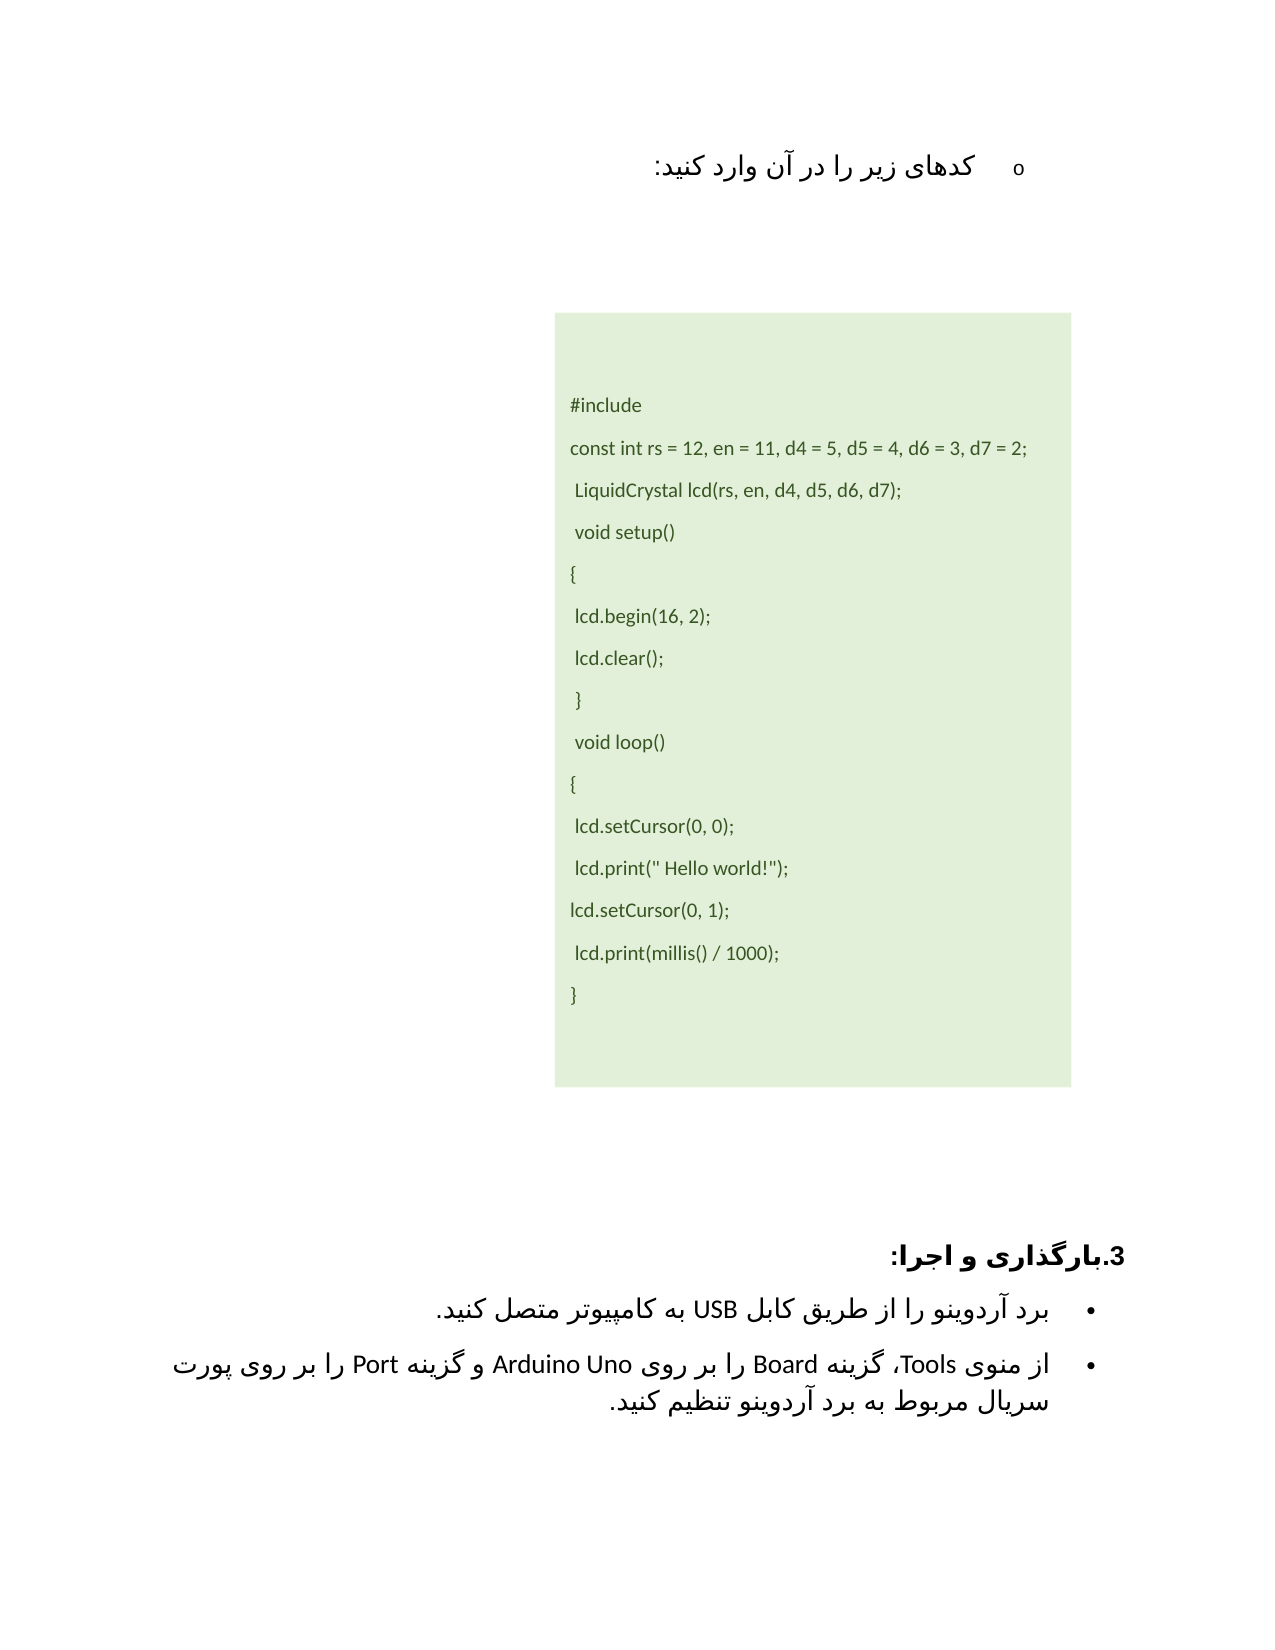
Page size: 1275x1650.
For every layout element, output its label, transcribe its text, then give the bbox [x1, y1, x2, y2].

list کدهای زیر را در آن وارد کنید: [150, 150, 1012, 182]
list برد آردوینو را از طریق کابل USB به کامپیوتر متصل کنید. [150, 1293, 1087, 1326]
text 3.بارگذاری و اجرا: [150, 1240, 1125, 1271]
list از منوی Tools، گزینه Board را بر روی Arduino Uno و گزینه Port را بر روی پورت سریال مربوط به برد آردوینو تنظیم کنید. [150, 1347, 1087, 1416]
